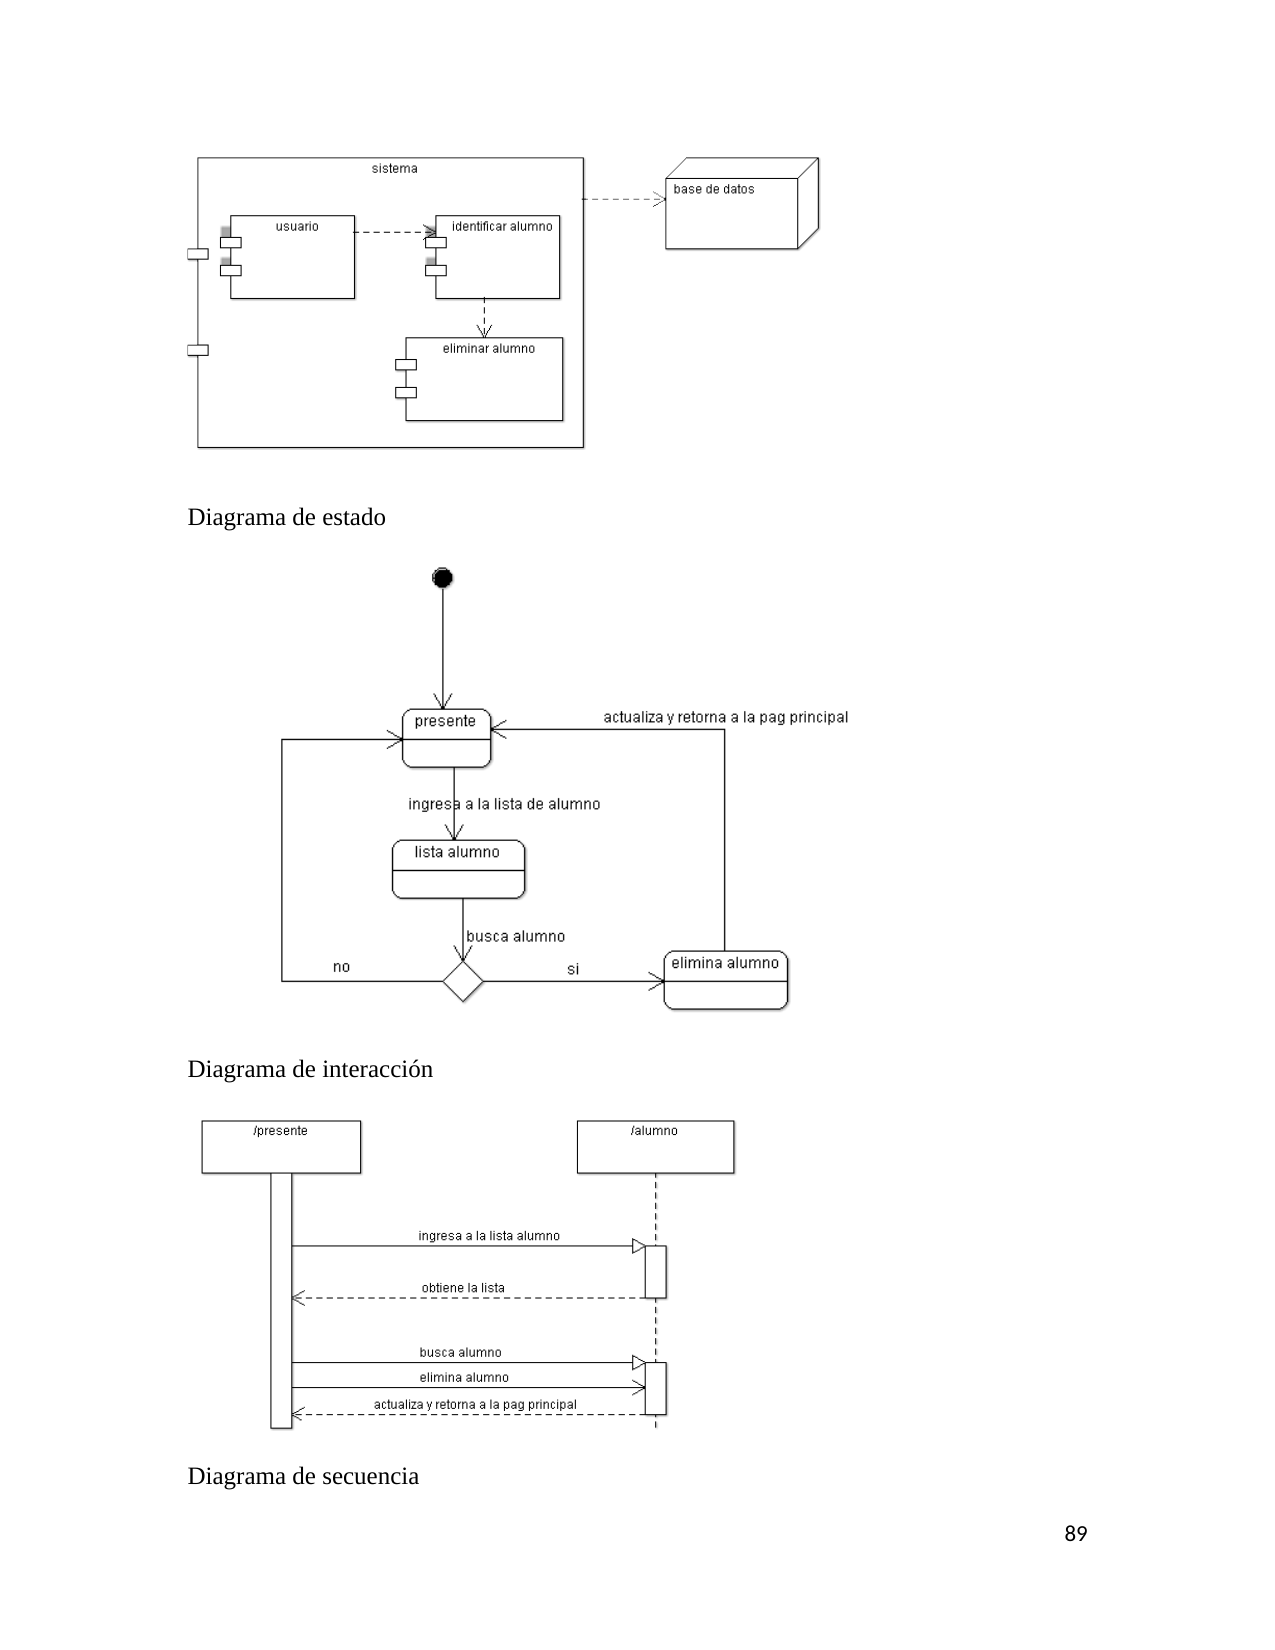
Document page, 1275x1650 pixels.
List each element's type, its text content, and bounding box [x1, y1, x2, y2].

text Diagrama de secuencia [187, 1461, 1087, 1490]
text Diagrama de estado [187, 502, 1087, 531]
text Diagrama de interacción [187, 1054, 1087, 1083]
picture [187, 150, 857, 478]
picture [187, 1108, 749, 1436]
picture [187, 556, 860, 1030]
